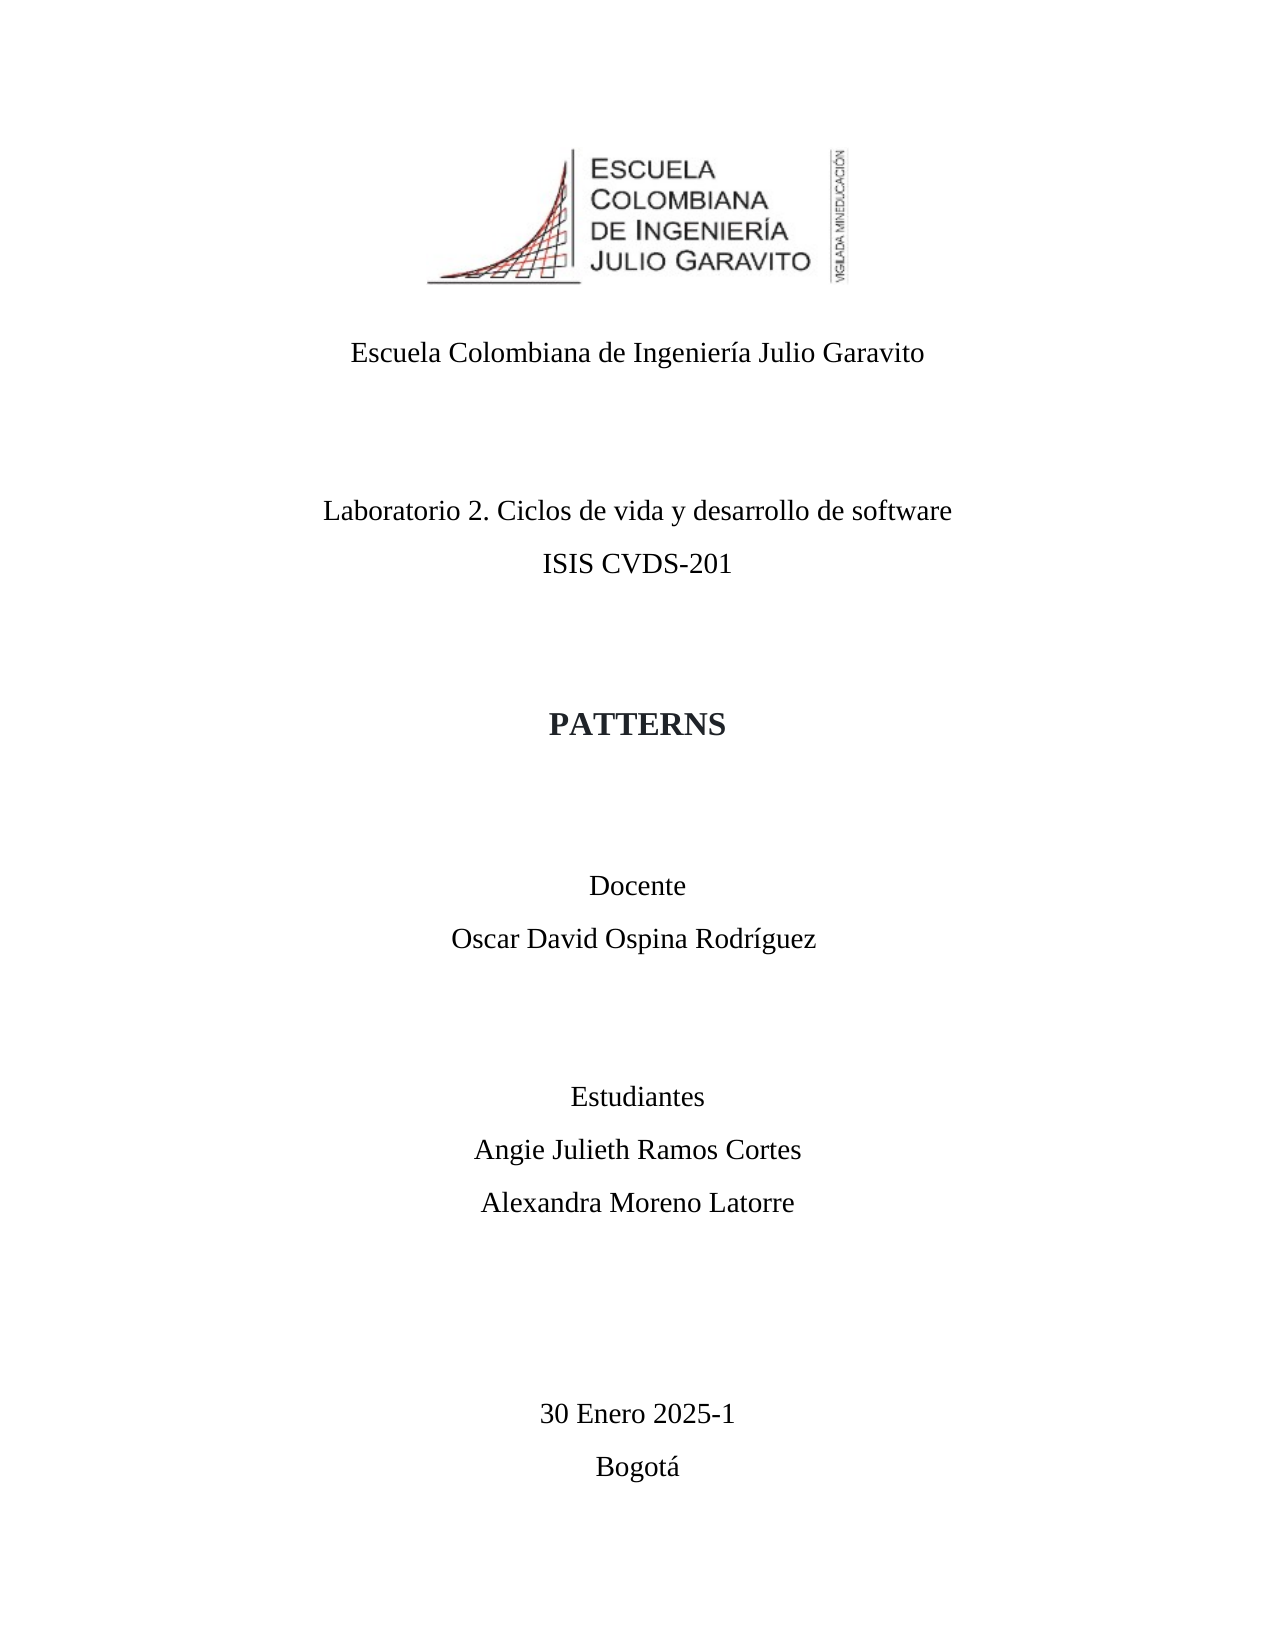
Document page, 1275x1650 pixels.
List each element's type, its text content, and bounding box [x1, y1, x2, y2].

text Estudiantes [177, 1079, 1098, 1113]
text Alexandra Moreno Latorre [177, 1185, 1098, 1218]
text Angie Julieth Ramos Cortes [177, 1132, 1098, 1166]
text ISIS CVDS-201 [177, 546, 1098, 579]
text Oscar David Ospina Rodríguez [177, 921, 1098, 954]
text Bogotá [177, 1449, 1098, 1482]
text Laboratorio 2. Ciclos de vida y desarrollo de software [177, 493, 1098, 527]
text PATTERNS [177, 704, 1098, 743]
text Docente [177, 868, 1098, 902]
picture [426, 147, 849, 285]
text Escuela Colombiana de Ingeniería Julio Garavito [177, 335, 1098, 368]
text 30 Enero 2025-1 [177, 1396, 1098, 1430]
